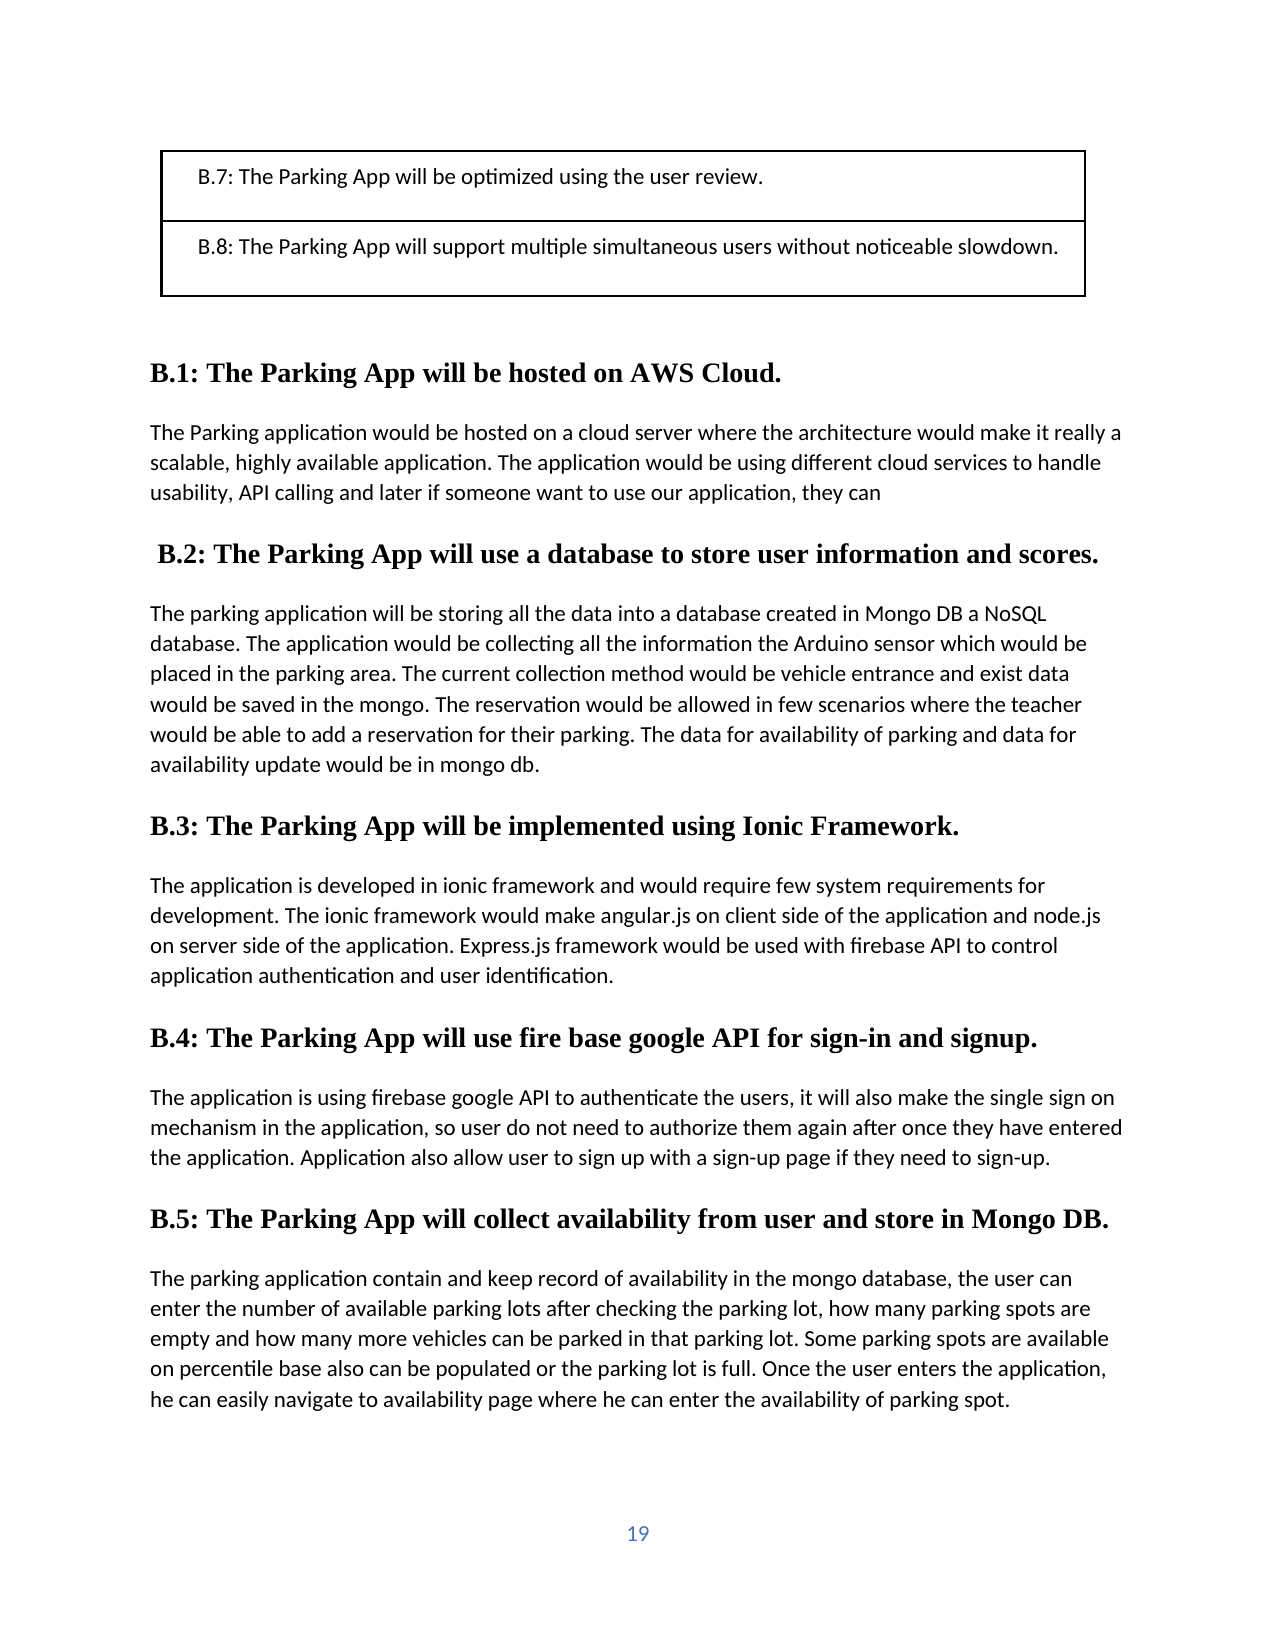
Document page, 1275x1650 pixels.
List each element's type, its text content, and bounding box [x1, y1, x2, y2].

table_cell B.8: The Parking App will support multiple simultaneous users without noticeable slowdown. [163, 222, 1084, 295]
subtitle B.5: The Parking App will collect availability from user and store in Mongo DB. [150, 1202, 1125, 1235]
text The application is using firebase google API to authenticate the users, it will also make the single sign on mechanism in the application, so user do not need to authorize them again after once they have entered the application. Application also allow user to sign up with a sign-up page if they need to sign-up. [150, 1083, 1125, 1171]
text The application is developed in ionic framework and would require few system requirements for development. The ionic framework would make angular.js on client side of the application and node.js on server side of the application. Express.js framework would be used with firebase API to control application authentication and user identification. [150, 871, 1125, 990]
subtitle B.1: The Parking App will be hosted on AWS Cloud. [150, 356, 1125, 388]
subtitle B.4: The Parking App will use fire base google API for sign-in and signup. [150, 1021, 1125, 1053]
text The Parking application would be hosted on a cloud server where the architecture would make it really a scalable, highly available application. The application would be using different cloud services to handle usability, API calling and later if someone want to use our application, they can [150, 418, 1125, 506]
text The parking application contain and keep record of availability in the mongo database, the user can enter the number of available parking lots after checking the parking lot, how many parking spots are empty and how many more vehicles can be parked in that parking lot. Some parking spots are available on percentile base also can be populated or the parking lot is full. Once the user enters the application, he can easily navigate to availability page where he can enter the availability of parking spot. [150, 1264, 1125, 1413]
text The parking application will be storing all the data into a database created in Mongo DB a NoSQL database. The application would be collecting all the information the Arduino sensor which would be placed in the parking area. The current collection method would be vehicle entrance and exist data would be saved in the mongo. The reservation would be allowed in few scenarios where the teacher would be able to add a reservation for their parking. The data for availability of parking and data for availability update would be in mongo db. [150, 599, 1125, 778]
table_cell B.7: The Parking App will be optimized using the user review. [163, 152, 1084, 220]
subtitle B.2: The Parking App will use a database to store user information and scores. [150, 537, 1125, 570]
subtitle B.3: The Parking App will be implemented using Ionic Framework. [150, 809, 1125, 842]
